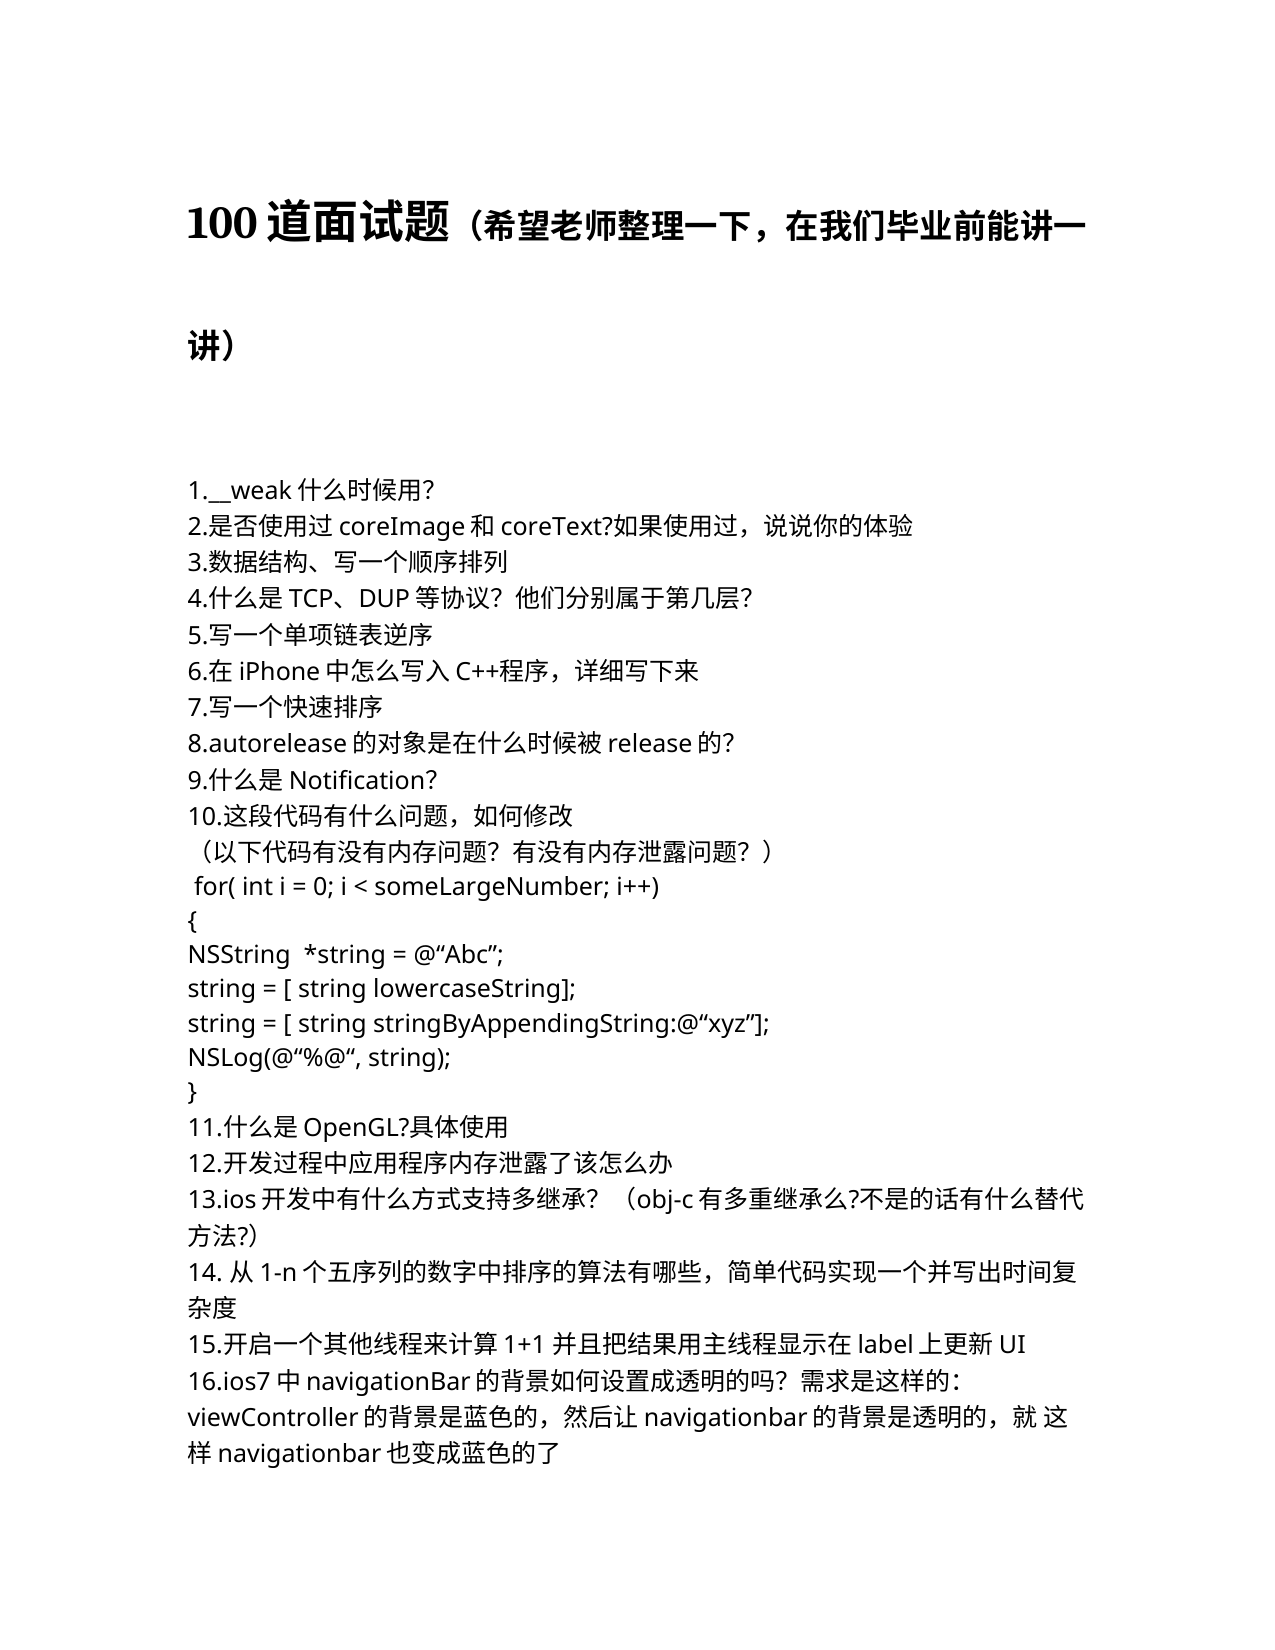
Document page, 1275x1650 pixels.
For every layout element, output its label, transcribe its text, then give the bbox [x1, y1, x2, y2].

text 11.什么是OpenGL?具体使用 [187, 1107, 1087, 1144]
text 14. 从1-n个五序列的数字中排序的算法有哪些，简单代码实现一个并写出时间复杂度 [187, 1252, 1087, 1325]
text 1.__weak什么时候用？ [187, 470, 1087, 506]
text 3.数据结构、写一个顺序排列 [187, 543, 1087, 579]
text NSString *string = @“Abc”; [187, 937, 1087, 971]
text 10.这段代码有什么问题，如何修改 [187, 796, 1087, 833]
text 9.什么是Notification？ [187, 760, 1087, 796]
text } [187, 1073, 1087, 1107]
text for( int i = 0; i < someLargeNumber; i++) [187, 869, 1087, 903]
subtitle 100道面试题 （希望老师整理一下，在我们毕业前能讲一讲） [187, 185, 1087, 368]
text NSLog(@“%@“, string); [187, 1039, 1087, 1073]
text 12.开发过程中应用程序内存泄露了该怎么办 [187, 1144, 1087, 1180]
text 4.什么是TCP、DUP等协议？他们分别属于第几层？ [187, 579, 1087, 615]
text 15.开启一个其他线程来计算1+1 并且把结果用主线程显示在label上更新UI [187, 1325, 1087, 1361]
text { [187, 903, 1087, 937]
text 2.是否使用过coreImage和coreText?如果使用过，说说你的体验 [187, 506, 1087, 543]
text string = [ string stringByAppendingString:@“xyz”]; [187, 1005, 1087, 1039]
text 8.autorelease的对象是在什么时候被release的？ [187, 724, 1087, 760]
text 7.写一个快速排序 [187, 688, 1087, 724]
text 6.在iPhone中怎么写入C++程序，详细写下来 [187, 651, 1087, 688]
text 16.ios7中navigationBar的背景如何设置成透明的吗？需求是这样的：viewController的背景是蓝色的，然后让navigationbar的背景是透明的，就 这样navigationbar也变成蓝色的了 [187, 1361, 1087, 1470]
text 5.写一个单项链表逆序 [187, 615, 1087, 651]
text （以下代码有没有内存问题？有没有内存泄露问题？） [187, 833, 1087, 869]
text string = [ string lowercaseString]; [187, 971, 1087, 1005]
text 13.ios开发中有什么方式支持多继承？（obj-c有多重继承么?不是的话有什么替代方法?） [187, 1180, 1087, 1252]
